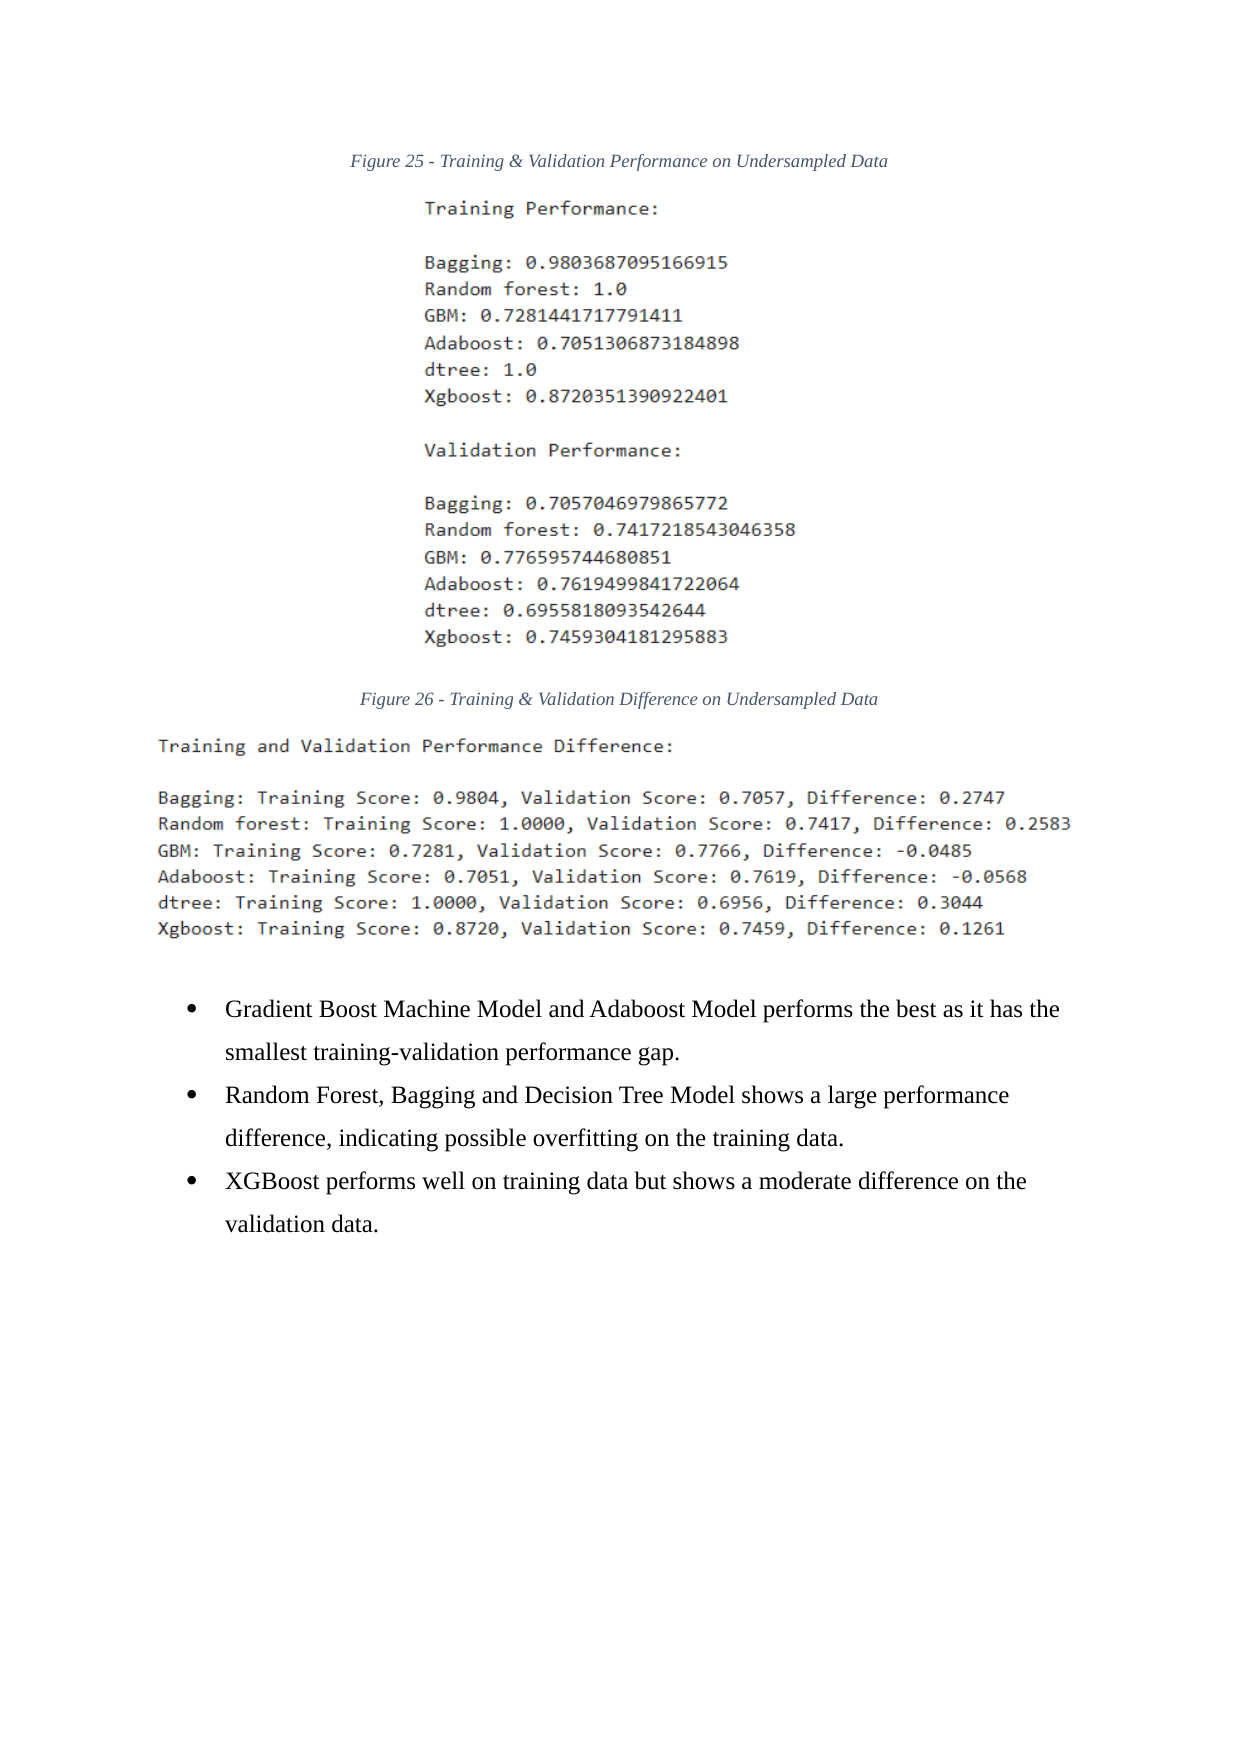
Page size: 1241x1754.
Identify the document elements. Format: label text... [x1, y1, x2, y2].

text Figure 26 - Training & Validation Difference on Undersampled Data [150, 688, 1090, 709]
list Random Forest, Bagging and Decision Tree Model shows a large performance difference, indicating possible overfitting on the training data. [187, 1080, 1090, 1152]
picture [150, 730, 1090, 963]
list Gradient Boost Machine Model and Adaboost Model performs the best as it has the smallest training-validation performance gap. [187, 994, 1090, 1066]
picture [410, 192, 831, 657]
text Figure 25 - Training & Validation Performance on Undersampled Data [150, 150, 1090, 172]
list XGBoost performs well on training data but shows a moderate difference on the validation data. [187, 1166, 1090, 1238]
